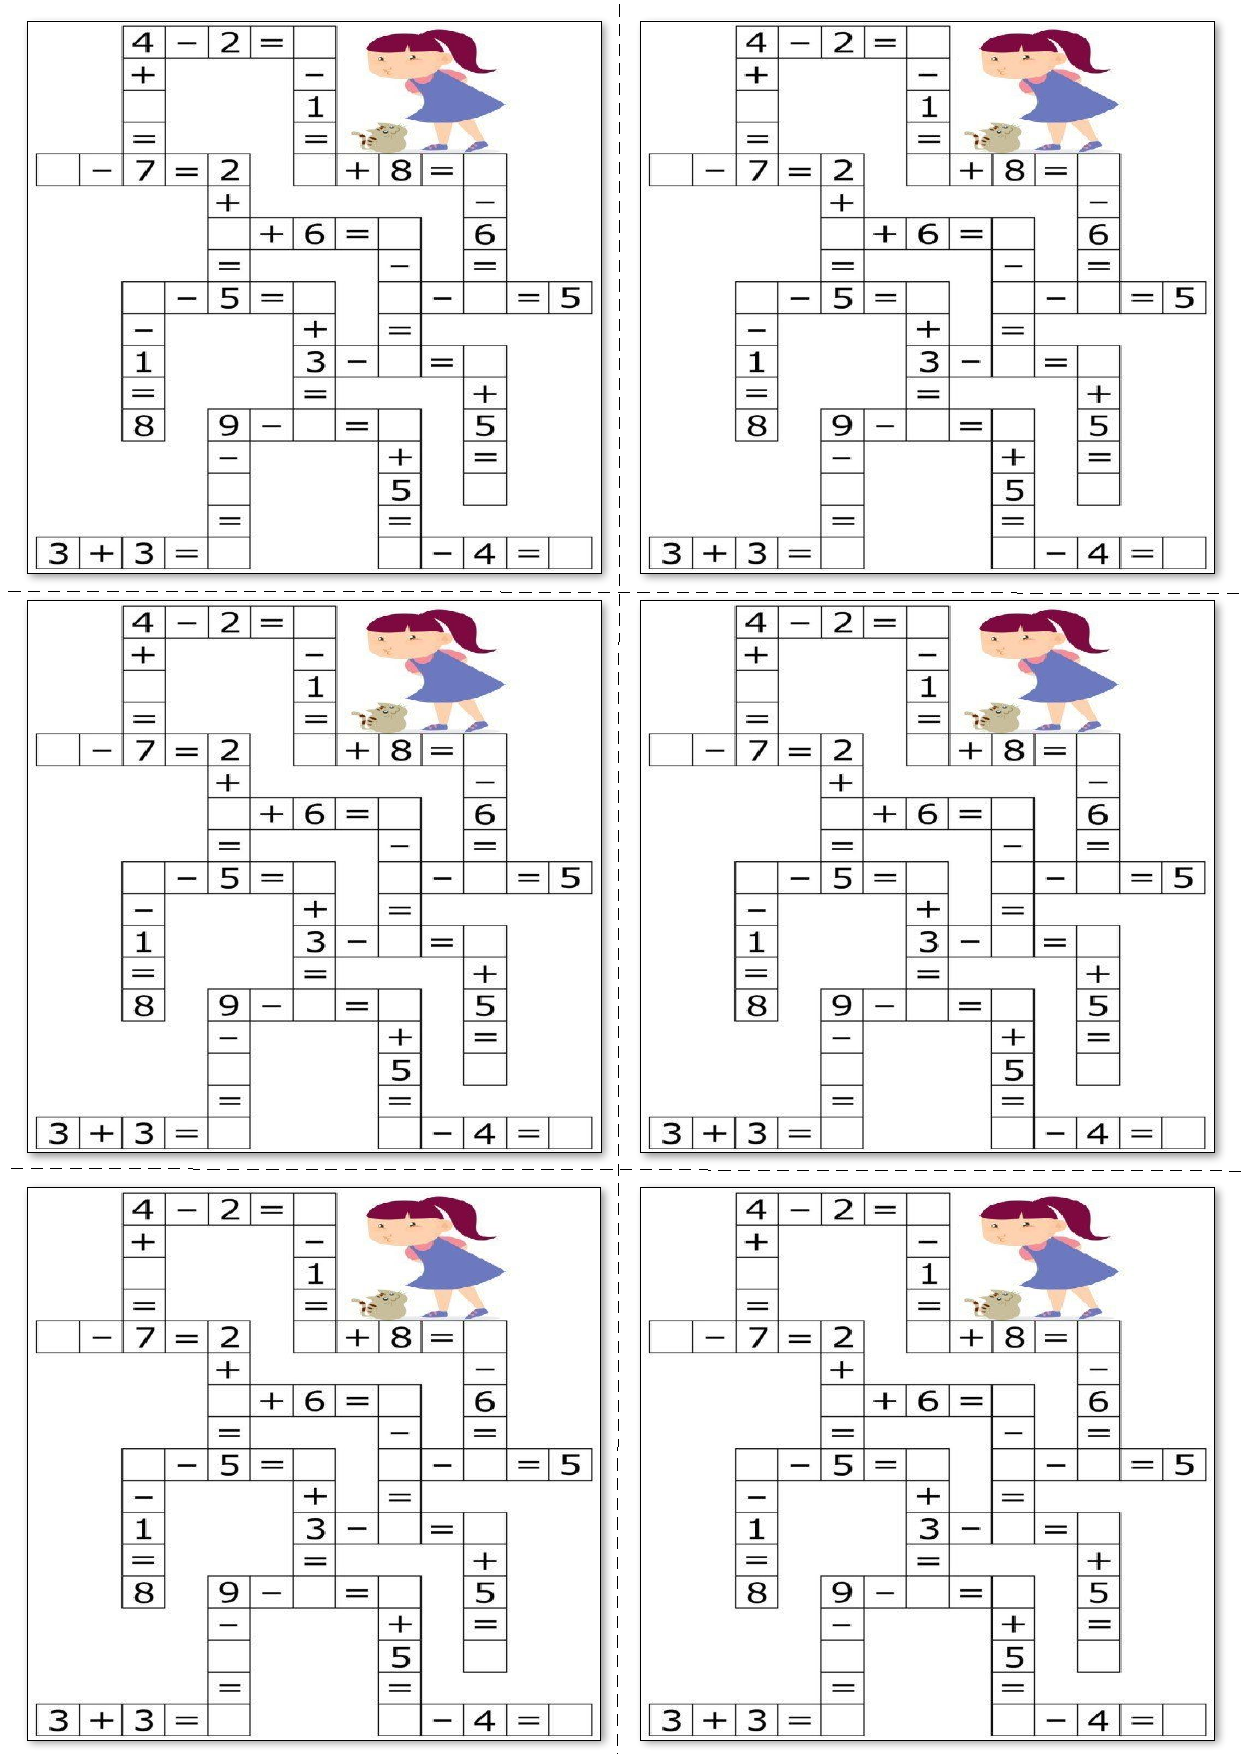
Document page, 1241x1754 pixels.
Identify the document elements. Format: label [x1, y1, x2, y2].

picture [641, 22, 1214, 573]
picture [28, 1188, 600, 1740]
picture [28, 601, 601, 1152]
picture [641, 1188, 1214, 1740]
picture [28, 22, 601, 573]
picture [641, 601, 1214, 1152]
